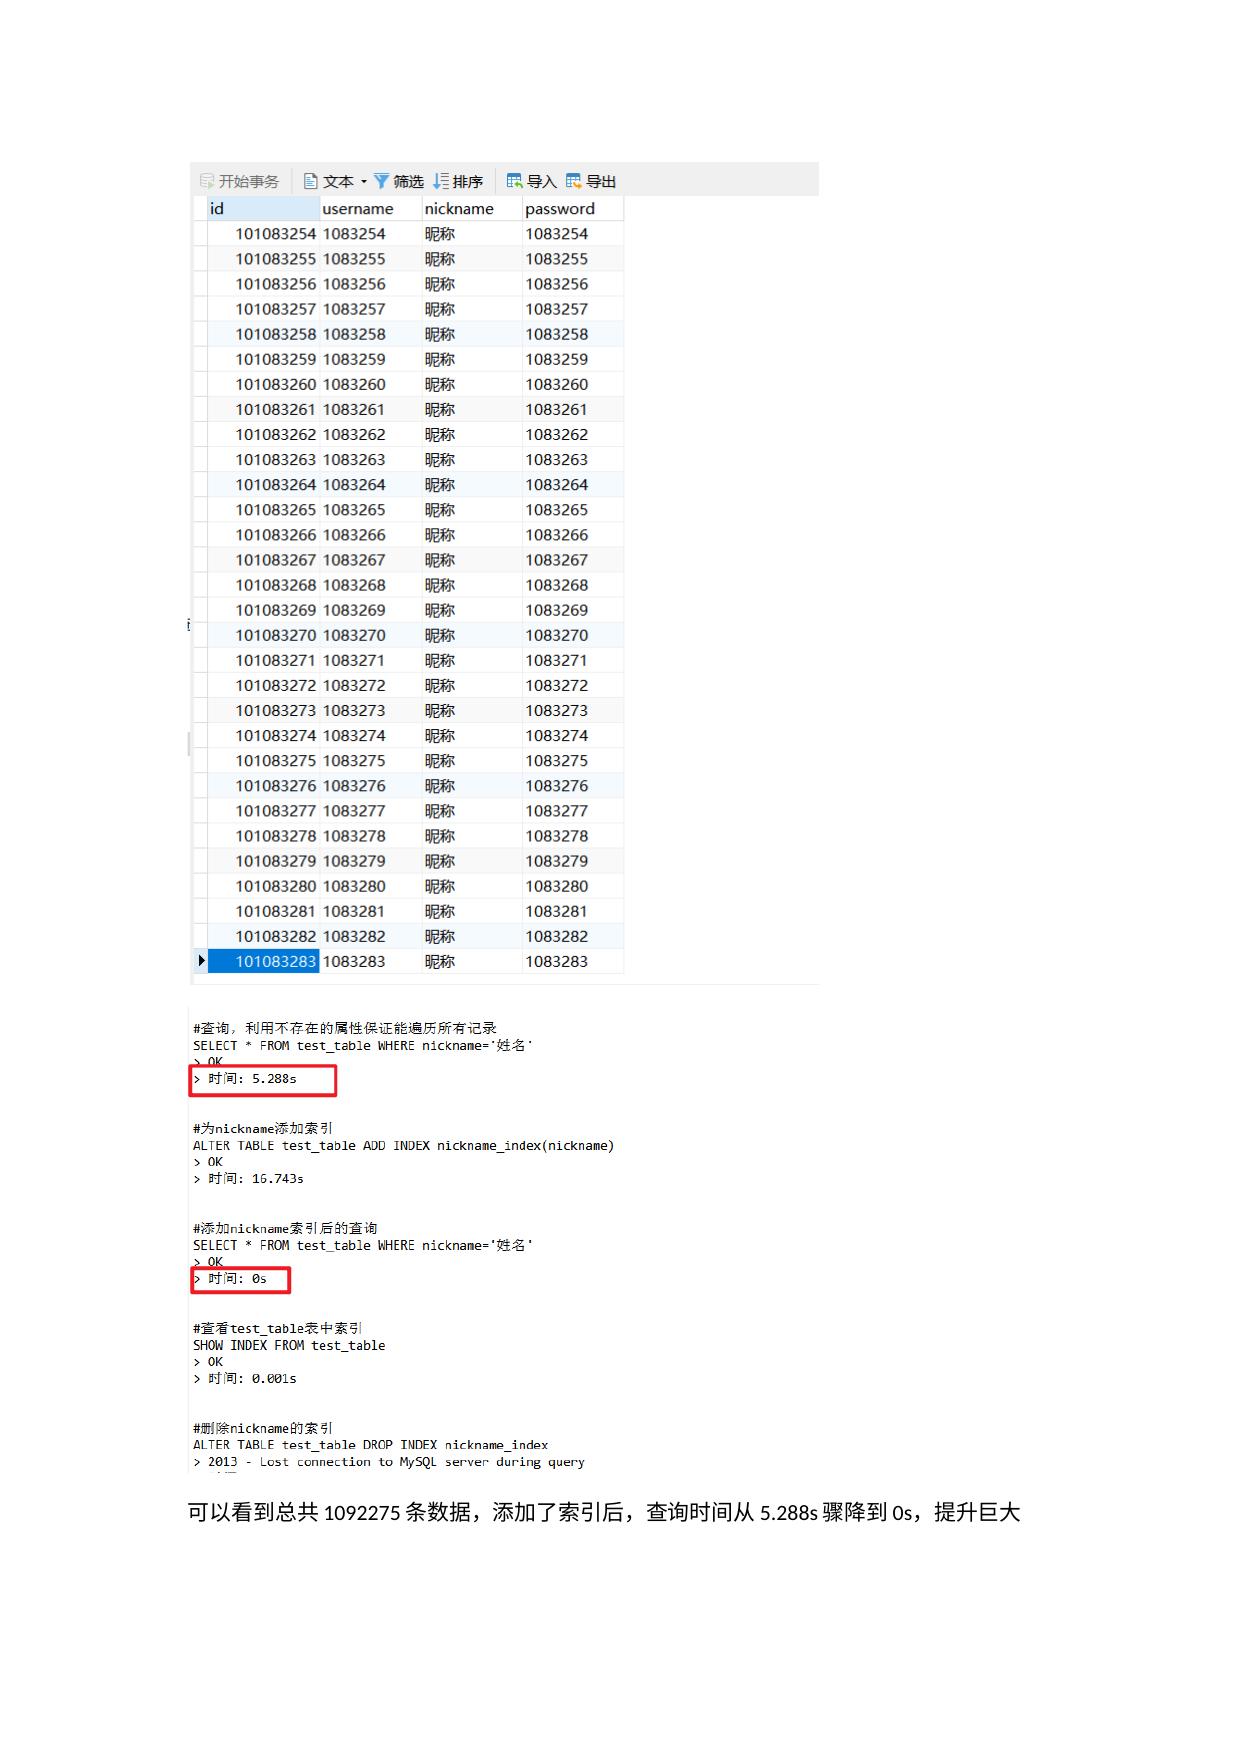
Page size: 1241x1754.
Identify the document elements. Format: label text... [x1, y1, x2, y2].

picture [187, 162, 819, 985]
picture [187, 1007, 682, 1473]
list 可以看到总共1092275条数据，添加了索引后，查询时间从5.288s骤降到0s，提升巨大 [187, 1494, 1053, 1527]
